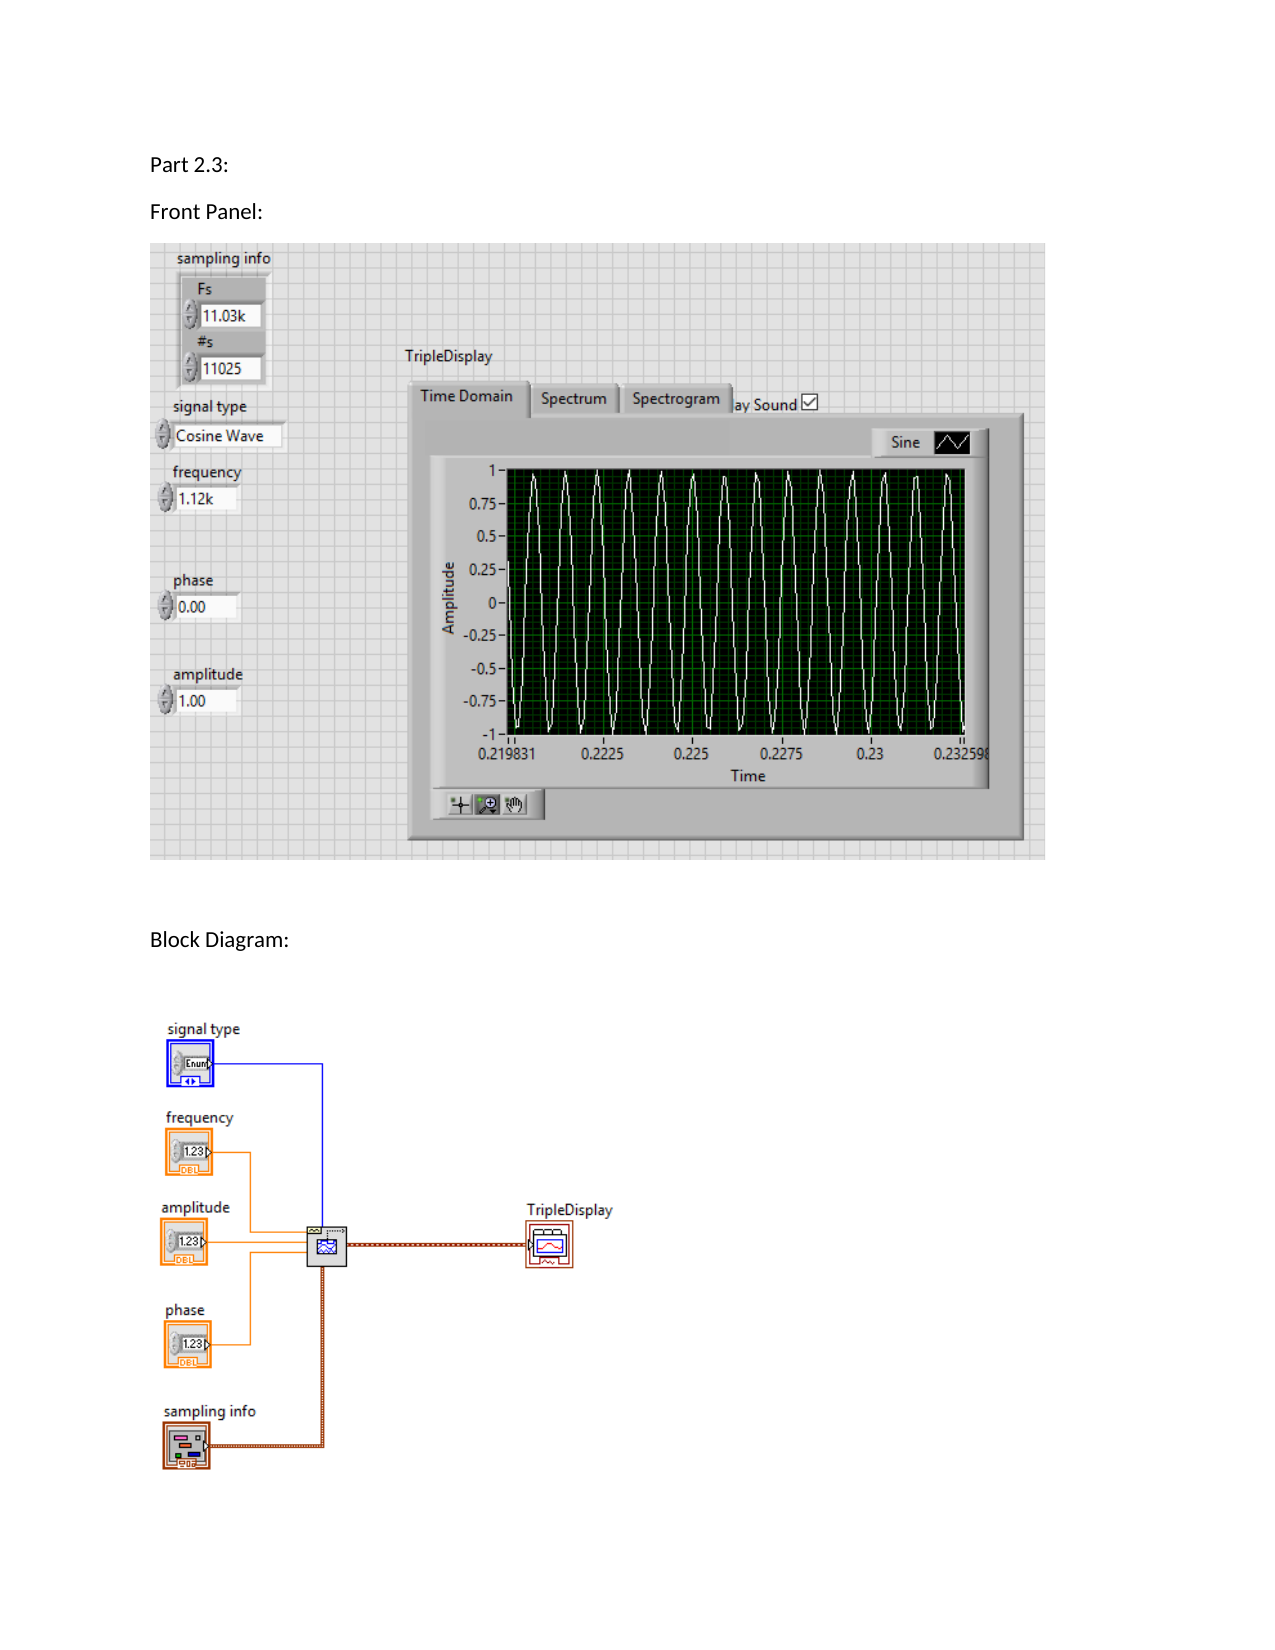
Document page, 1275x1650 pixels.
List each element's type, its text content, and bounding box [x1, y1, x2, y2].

text Block Diagram: [150, 926, 1125, 954]
text Front Panel: [150, 197, 1125, 225]
text Part 2.3: [150, 150, 1125, 178]
